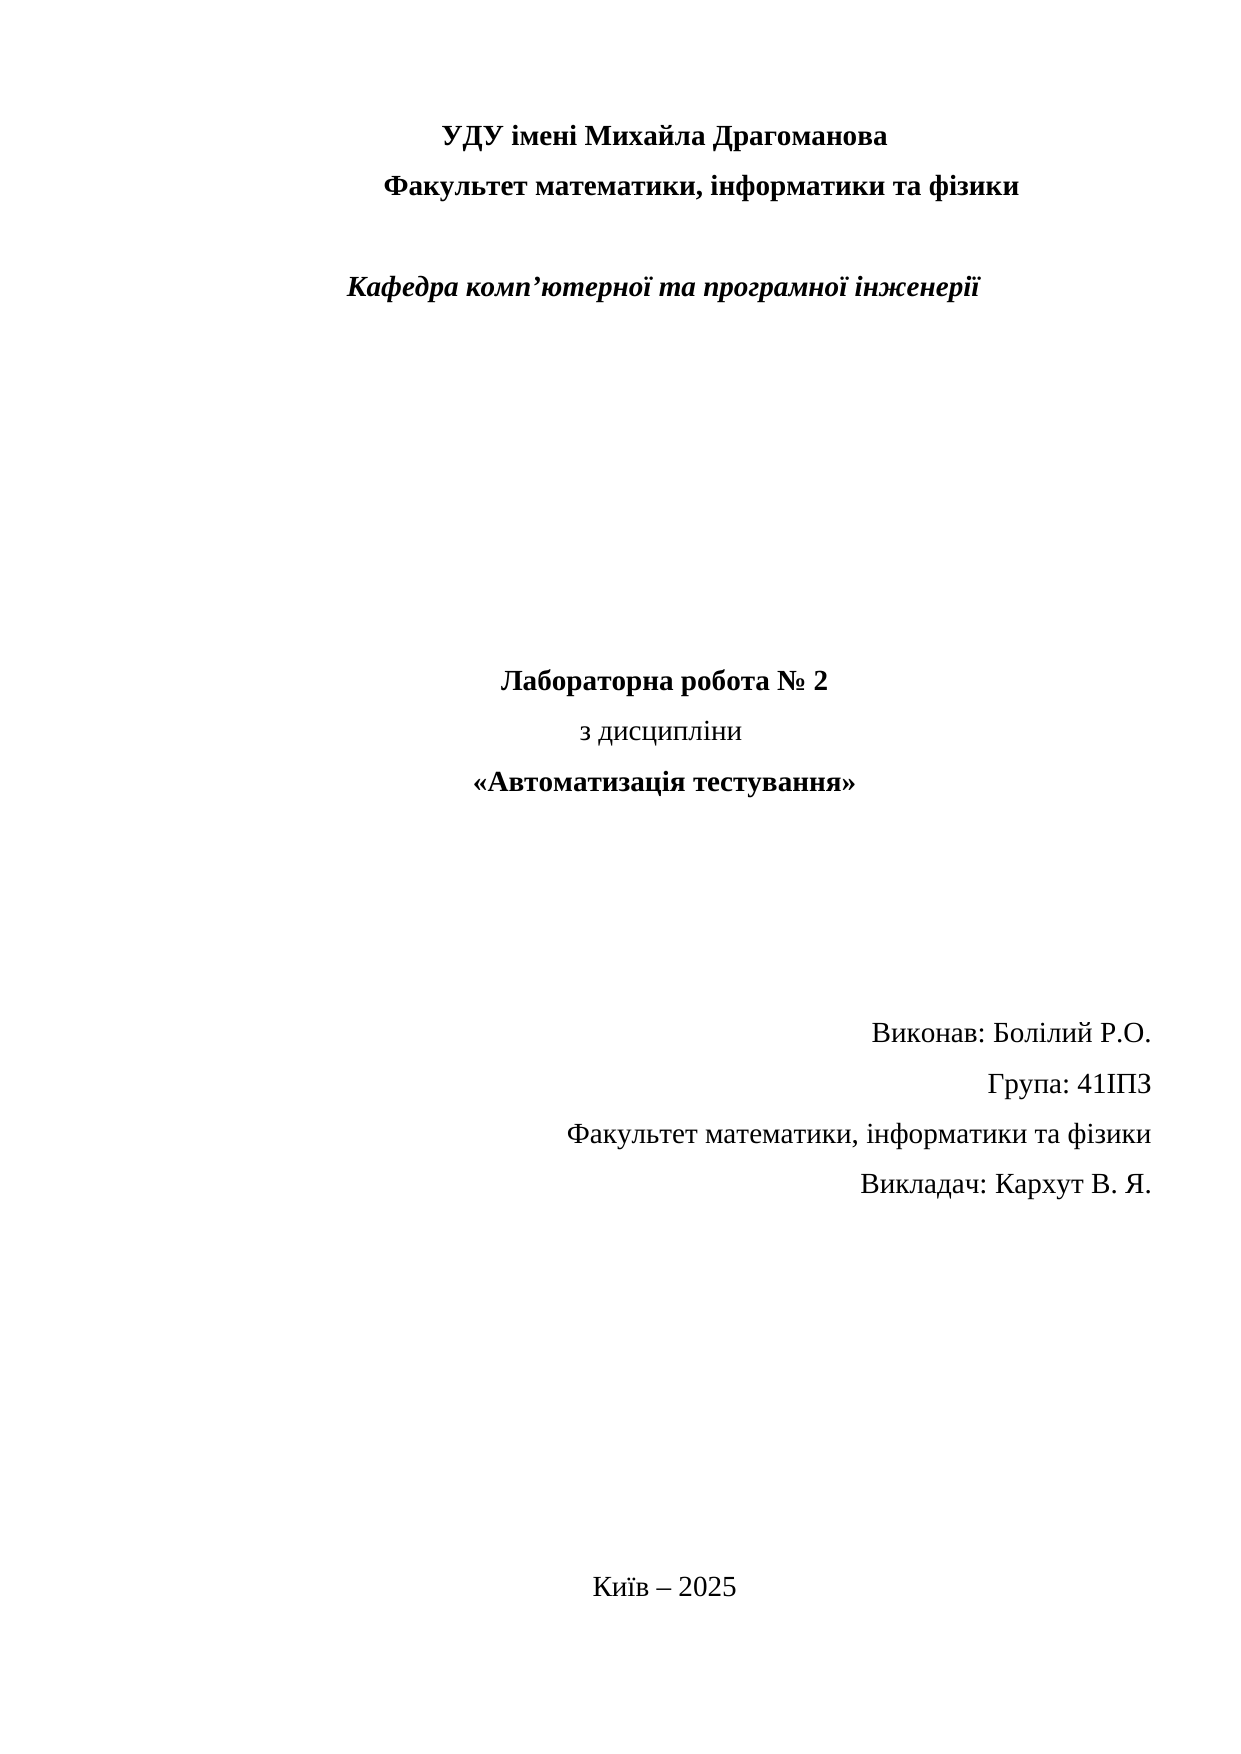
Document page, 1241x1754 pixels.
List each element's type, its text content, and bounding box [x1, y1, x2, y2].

text Лабораторна робота № 2 [177, 663, 1152, 697]
text Викладач: Кархут В. Я. [177, 1166, 1152, 1200]
text Факультет математики, інформатики та фізики [177, 1116, 1152, 1149]
text з дисципліни «Автоматизація тестування» [177, 713, 1152, 797]
text Група: 41ІПЗ [177, 1066, 1152, 1099]
text УДУ імені Михайла Драгоманова [177, 118, 1152, 152]
text Київ – 2025 [177, 1569, 1152, 1602]
text Кафедра комп’ютерної та програмної інженерії [177, 269, 1152, 303]
text Виконав: Болілий Р.О. [177, 1015, 1152, 1049]
text Факультет математики, інформатики та фізики [177, 168, 1152, 202]
